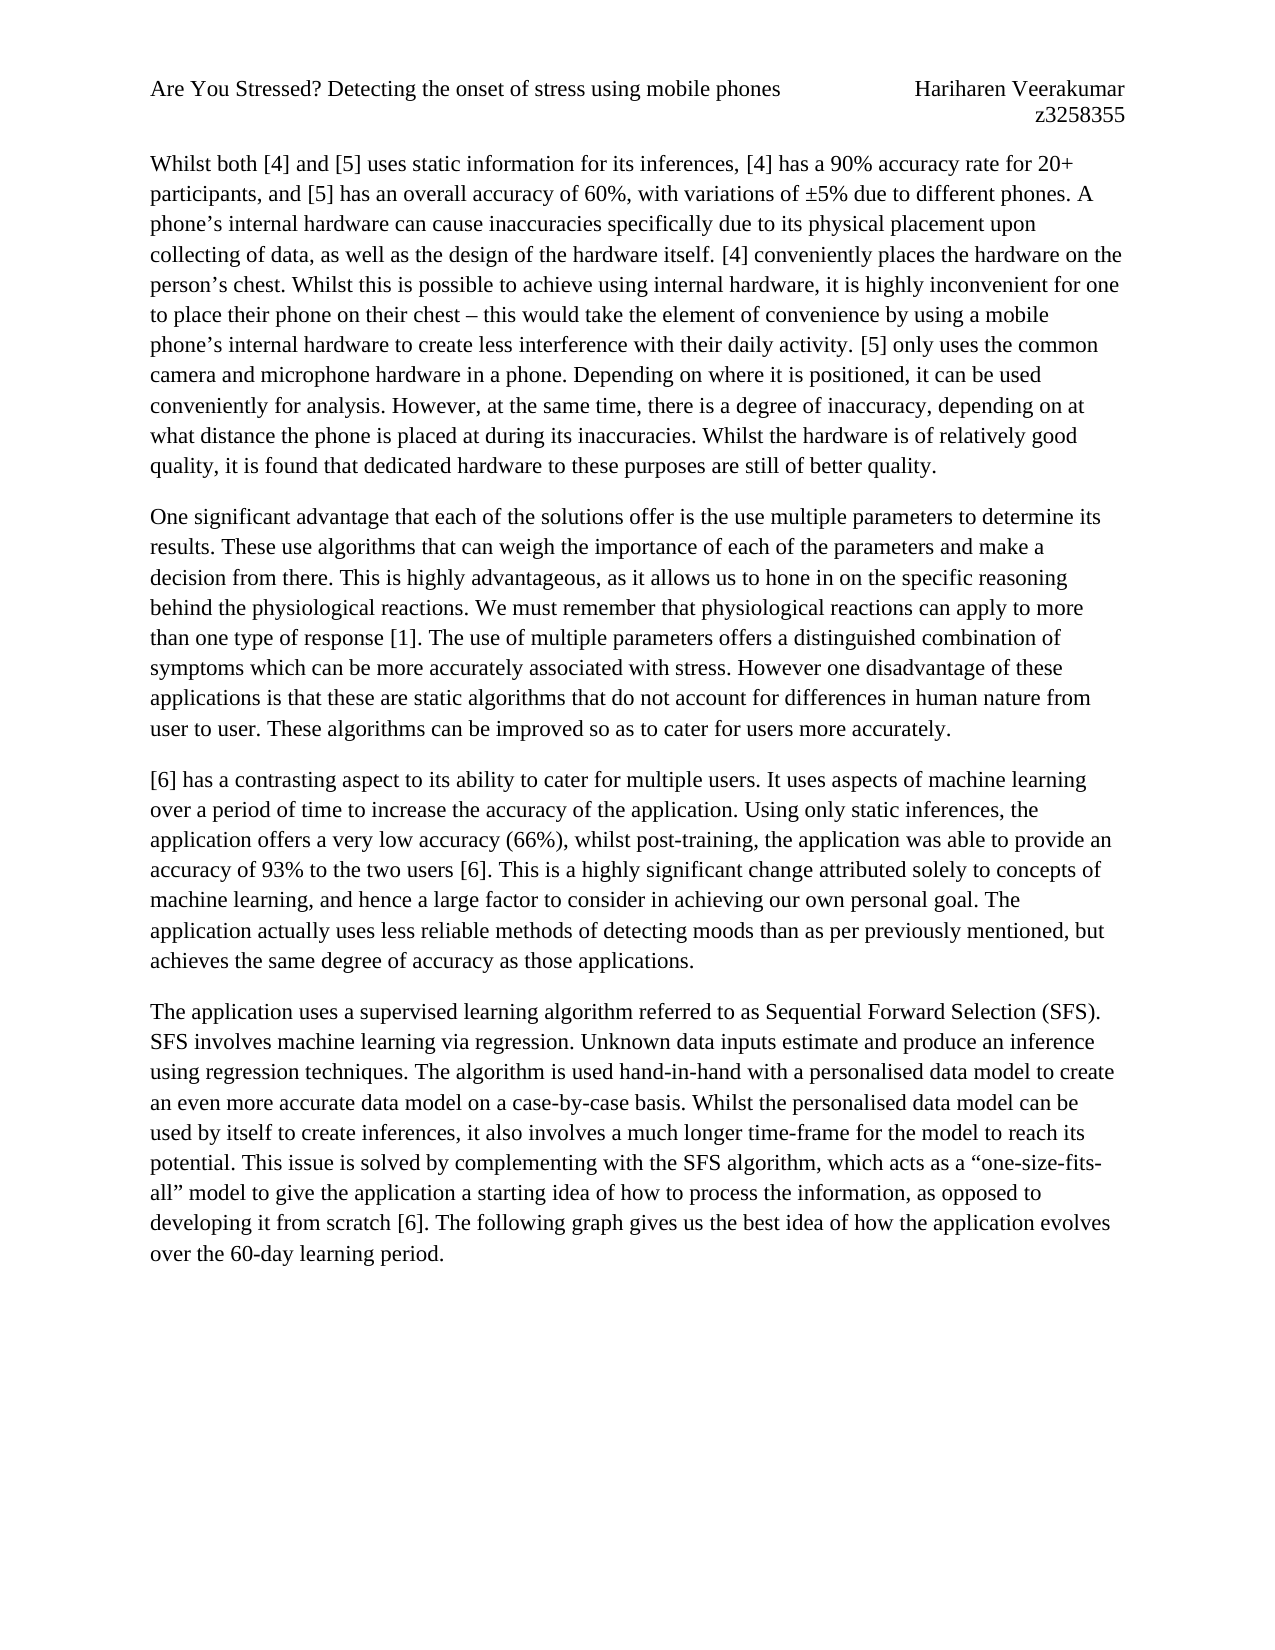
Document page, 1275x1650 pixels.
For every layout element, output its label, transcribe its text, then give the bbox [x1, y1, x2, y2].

text Whilst both [4] and [5] uses static information for its inferences, [4] has a 90% accuracy rate for 20+ participants, and [5] has an overall accuracy of 60%, with variations of ±5% due to different phones. A phone’s internal hardware can cause inaccuracies specifically due to its physical placement upon collecting of data, as well as the design of the hardware itself. [4] conveniently places the hardware on the person’s chest. Whilst this is possible to achieve using internal hardware, it is highly inconvenient for one to place their phone on their chest – this would take the element of convenience by using a mobile phone’s internal hardware to create less interference with their daily activity. [5] only uses the common camera and microphone hardware in a phone. Depending on where it is positioned, it can be used conveniently for analysis. However, at the same time, there is a degree of inaccuracy, depending on at what distance the phone is placed at during its inaccuracies. Whilst the hardware is of relatively good quality, it is found that dedicated hardware to these purposes are still of better quality. [150, 150, 1125, 478]
text One significant advantage that each of the solutions offer is the use multiple parameters to determine its results. These use algorithms that can weigh the importance of each of the parameters and make a decision from there. This is highly advantageous, as it allows us to hone in on the specific reasoning behind the physiological reactions. We must remember that physiological reactions can apply to more than one type of response [1]. The use of multiple parameters offers a distinguished combination of symptoms which can be more accurately associated with stress. However one disadvantage of these applications is that these are static algorithms that do not account for differences in human nature from user to user. These algorithms can be improved so as to cater for users more accurately. [150, 503, 1125, 741]
text The application uses a supervised learning algorithm referred to as Sequential Forward Selection (SFS). SFS involves machine learning via regression. Unknown data inputs estimate and produce an inference using regression techniques. The algorithm is used hand-in-hand with a personalised data model to create an even more accurate data model on a case-by-case basis. Whilst the personalised data model can be used by itself to create inferences, it also involves a much longer time-frame for the model to reach its potential. This issue is solved by complementing with the SFS algorithm, which acts as a “one-size-fits-all” model to give the application a starting idea of how to process the information, as opposed to developing it from scratch [6]. The following graph gives us the best idea of how the application evolves over the 60-day learning period. [150, 998, 1125, 1266]
text [6] has a contrasting aspect to its ability to cater for multiple users. It uses aspects of machine learning over a period of time to increase the accuracy of the application. Using only static inferences, the application offers a very low accuracy (66%), whilst post-training, the application was able to provide an accuracy of 93% to the two users [6]. This is a highly significant change attributed solely to concepts of machine learning, and hence a large factor to consider in achieving our own personal goal. The application actually uses less reliable methods of detecting moods than as per previously mentioned, but achieves the same degree of accuracy as those applications. [150, 766, 1125, 973]
